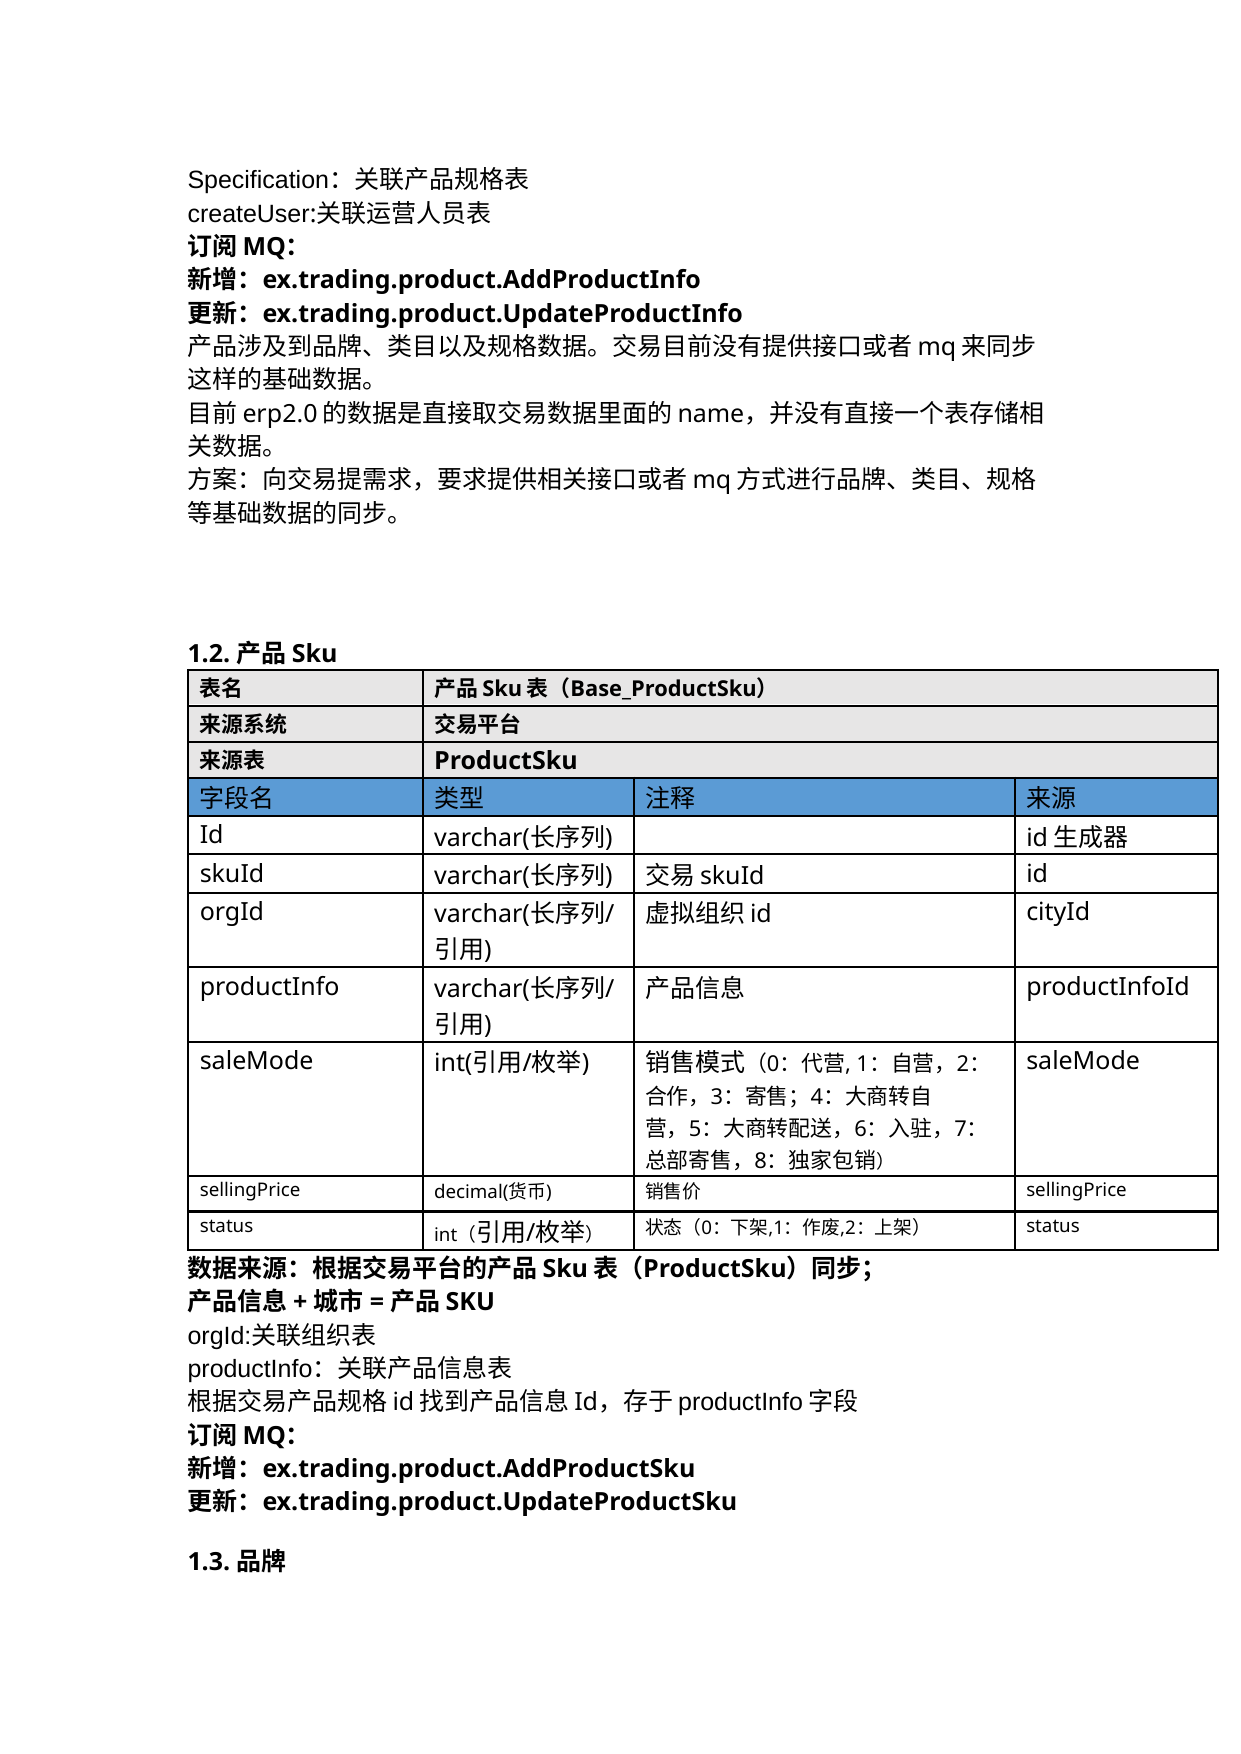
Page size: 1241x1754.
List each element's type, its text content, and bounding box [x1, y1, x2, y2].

text 订阅MQ： [187, 229, 1053, 262]
text Specification：关联产品规格表 [187, 162, 1053, 195]
table_cell ProductSku [424, 743, 1217, 777]
table_cell varchar(长序列) [424, 817, 633, 853]
table_cell id生成器 [1016, 817, 1217, 853]
table_cell 销售模式（0：代营, 1：自营，2：合作，3：寄售；4：大商转自营，5：大商转配送，6：入驻，7：总部寄售，8：独家包销） [635, 1043, 1014, 1174]
text 根据交易产品规格id找到产品信息Id，存于productInfo字段 [187, 1384, 1053, 1417]
table_cell 来源系统 [189, 707, 422, 741]
table_cell 状态（0：下架,1：作废,2：上架） [635, 1213, 1014, 1249]
table_cell 注释 [635, 779, 1014, 815]
table_cell varchar(长序列/引用) [424, 894, 633, 966]
table_cell 来源 [1016, 779, 1217, 815]
table_cell 交易平台 [424, 707, 1217, 741]
table_header 产品Sku表（Base_ProductSku） [424, 671, 1217, 704]
table_cell decimal(货币) [424, 1177, 633, 1210]
table_cell productInfo [189, 968, 422, 1041]
text 产品涉及到品牌、类目以及规格数据。交易目前没有提供接口或者mq来同步这样的基础数据。 [187, 329, 1053, 395]
table_cell orgId [189, 894, 422, 966]
table_cell varchar(长序列/引用) [424, 968, 633, 1041]
text 1.3. 品牌 [187, 1544, 1053, 1577]
table_cell 交易skuId [635, 855, 1014, 892]
text 产品信息 + 城市 = 产品SKU [187, 1284, 1053, 1317]
table_cell [635, 817, 1014, 853]
text 新增：ex.trading.product.AddProductInfo [187, 262, 1053, 295]
table_cell skuId [189, 855, 422, 892]
text 订阅MQ： [187, 1417, 1053, 1451]
table_cell productInfoId [1016, 968, 1217, 1041]
table_cell int(引用/枚举) [424, 1043, 633, 1174]
table_cell int（引用/枚举） [424, 1213, 633, 1249]
table_cell sellingPrice [1016, 1177, 1217, 1210]
table_cell cityId [1016, 894, 1217, 966]
text 1.2. 产品Sku [187, 635, 1053, 669]
text 目前erp2.0的数据是直接取交易数据里面的name，并没有直接一个表存储相关数据。 [187, 395, 1053, 462]
text orgId:关联组织表 [187, 1317, 1053, 1351]
table_cell 类型 [424, 779, 633, 815]
table_cell id [1016, 855, 1217, 892]
text 更新：ex.trading.product.UpdateProductSku [187, 1484, 1053, 1517]
table_cell varchar(长序列) [424, 855, 633, 892]
table_cell 产品信息 [635, 968, 1014, 1041]
table_cell 来源表 [189, 743, 422, 777]
table_header 表名 [189, 671, 422, 704]
text createUser:关联运营人员表 [187, 195, 1053, 229]
table_cell sellingPrice [189, 1177, 422, 1210]
table_cell Id [189, 817, 422, 853]
text 新增：ex.trading.product.AddProductSku [187, 1451, 1053, 1484]
table_cell 虚拟组织id [635, 894, 1014, 966]
text productInfo：关联产品信息表 [187, 1351, 1053, 1384]
text 方案：向交易提需求，要求提供相关接口或者mq方式进行品牌、类目、规格等基础数据的同步。 [187, 462, 1053, 529]
table_cell saleMode [1016, 1043, 1217, 1174]
text 更新：ex.trading.product.UpdateProductInfo [187, 295, 1053, 329]
table_cell status [1016, 1213, 1217, 1249]
table_cell 字段名 [189, 779, 422, 815]
text 数据来源：根据交易平台的产品Sku表（ProductSku）同步； [187, 1251, 1053, 1284]
table_cell status [189, 1213, 422, 1249]
table_cell 销售价 [635, 1177, 1014, 1210]
table_cell saleMode [189, 1043, 422, 1174]
